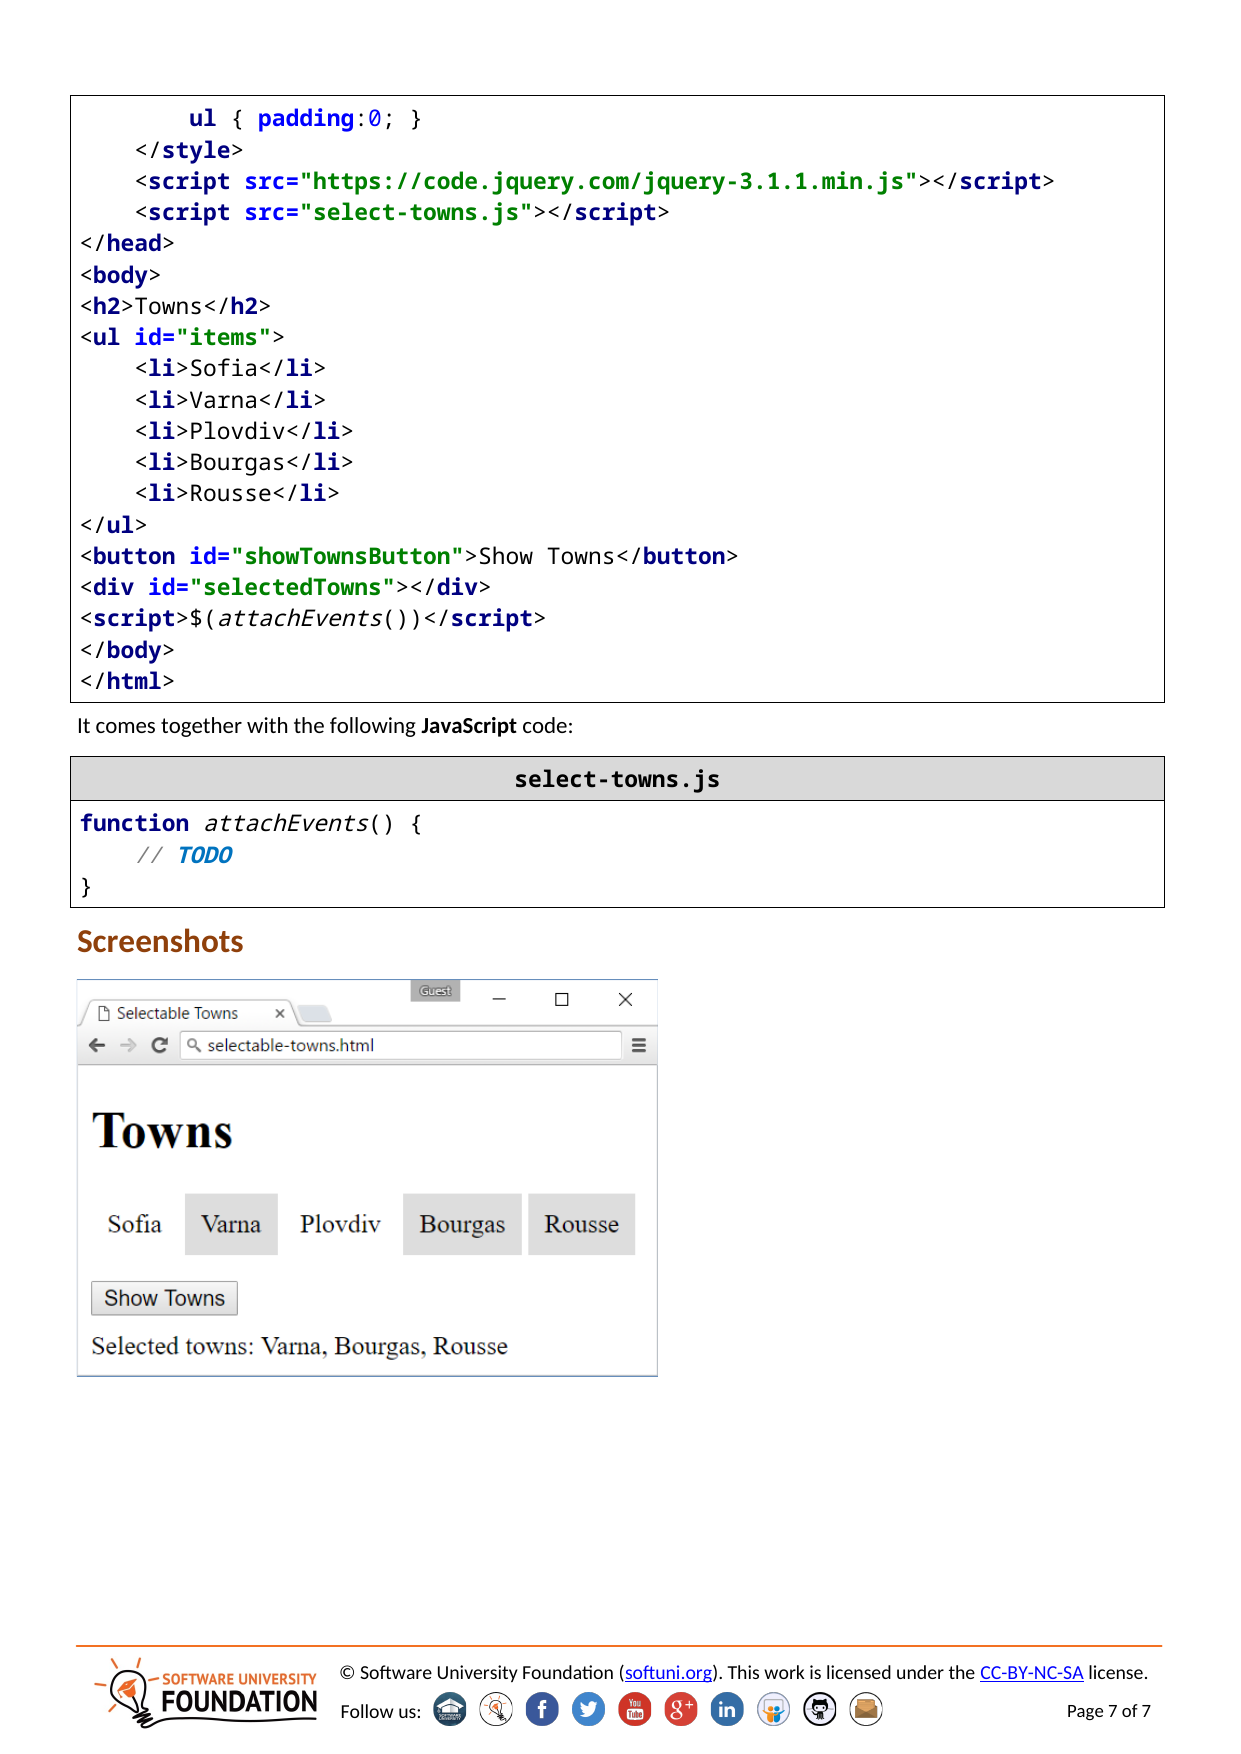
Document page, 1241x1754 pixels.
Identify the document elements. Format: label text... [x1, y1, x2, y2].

picture [757, 1692, 790, 1726]
table_header select-towns.js [71, 757, 1164, 800]
table_cell function attachEvents() { // TODO } [71, 801, 1164, 907]
picture [849, 1692, 883, 1726]
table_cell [71, 96, 1164, 702]
picture [479, 1692, 513, 1726]
picture [433, 1692, 467, 1726]
subtitle Screenshots [77, 921, 1163, 961]
picture [710, 1692, 744, 1726]
picture [572, 1692, 605, 1726]
picture [618, 1692, 652, 1726]
picture [803, 1692, 837, 1726]
picture [93, 1656, 317, 1729]
picture [76, 979, 658, 1377]
picture [664, 1692, 698, 1726]
picture [525, 1692, 559, 1726]
text It comes together with the following JavaScript code: [77, 711, 1163, 739]
